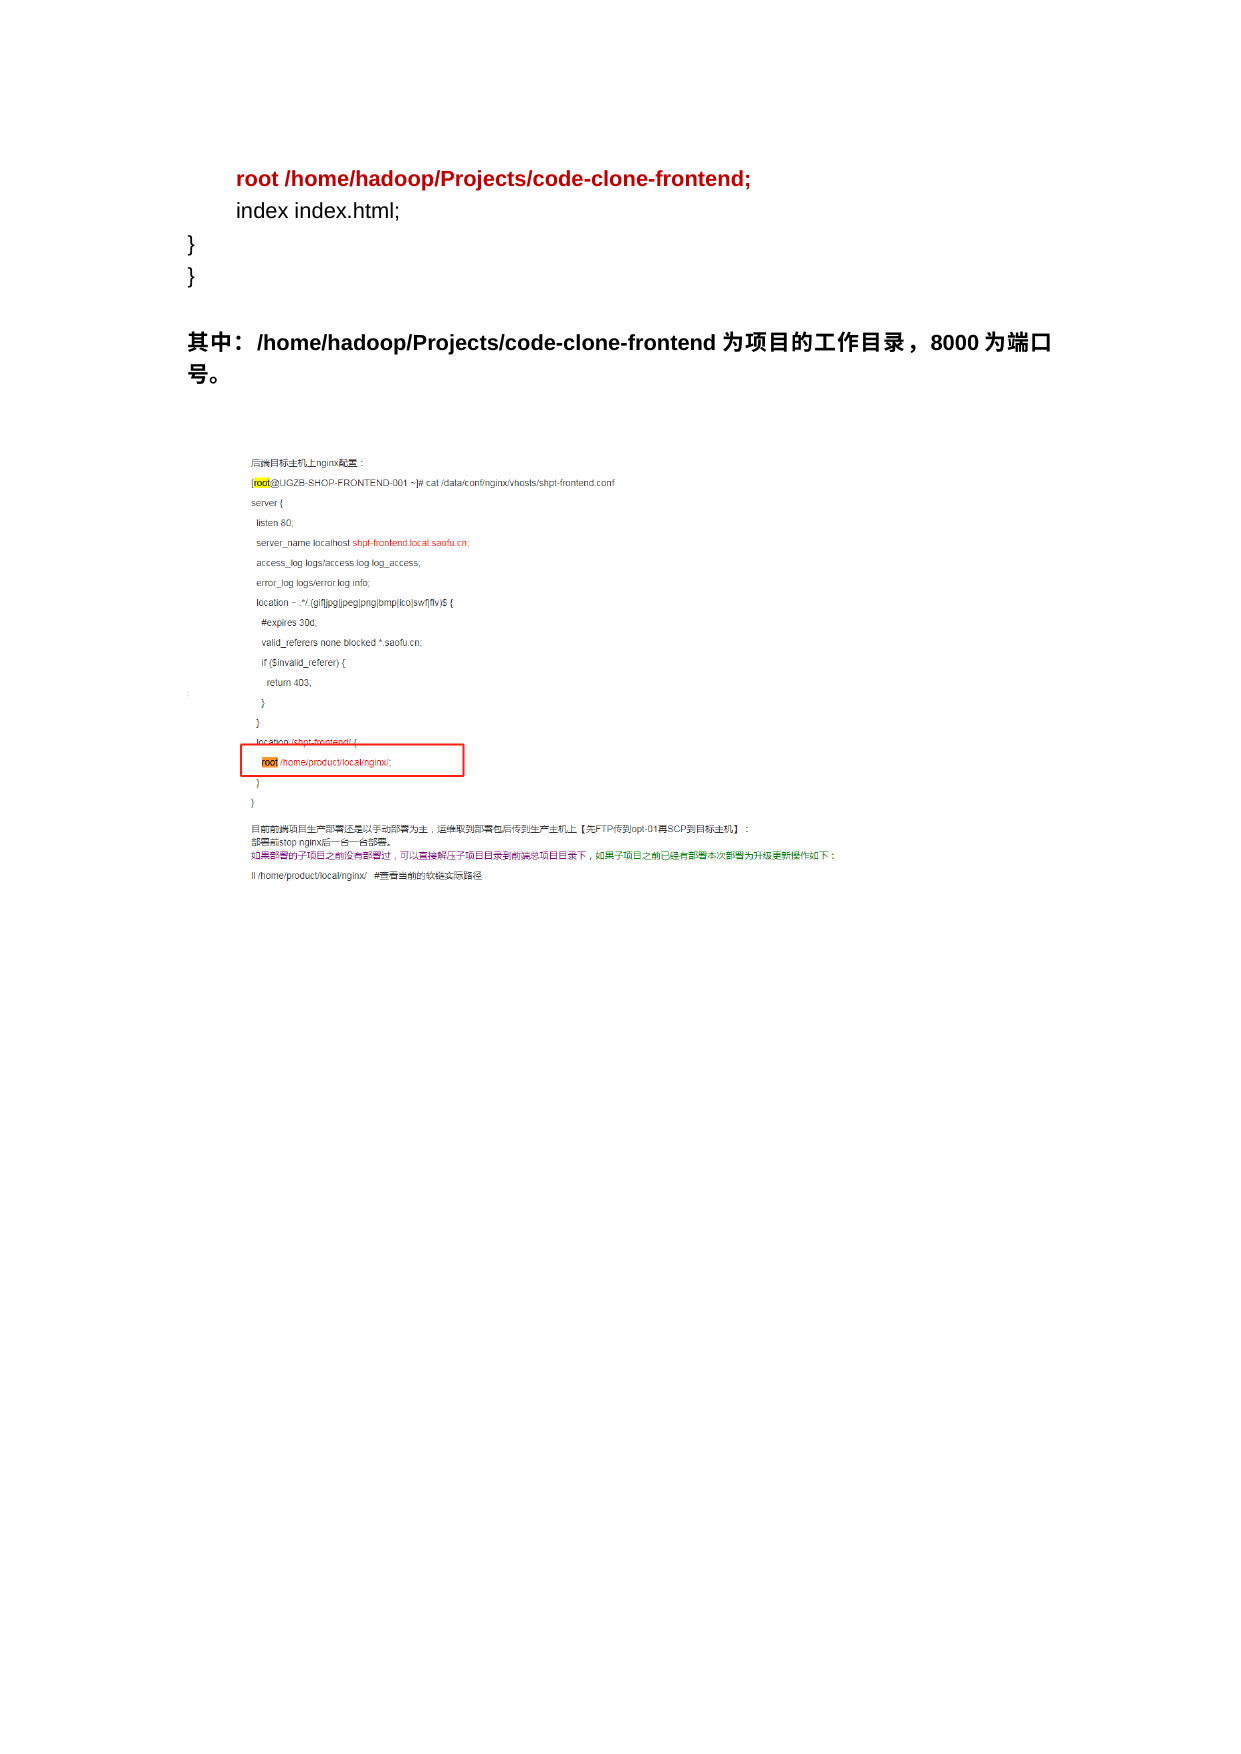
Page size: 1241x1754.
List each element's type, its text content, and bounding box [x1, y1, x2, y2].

picture [187, 454, 1053, 883]
text root /home/hadoop/Projects/code-clone-frontend; [187, 162, 1053, 194]
text 其中：/home/hadoop/Projects/code-clone-frontend为项目的工作目录，8000为端口号。 [187, 324, 1053, 389]
text } [187, 259, 1053, 292]
text } [187, 227, 1053, 259]
text index index.html; [187, 194, 1053, 227]
